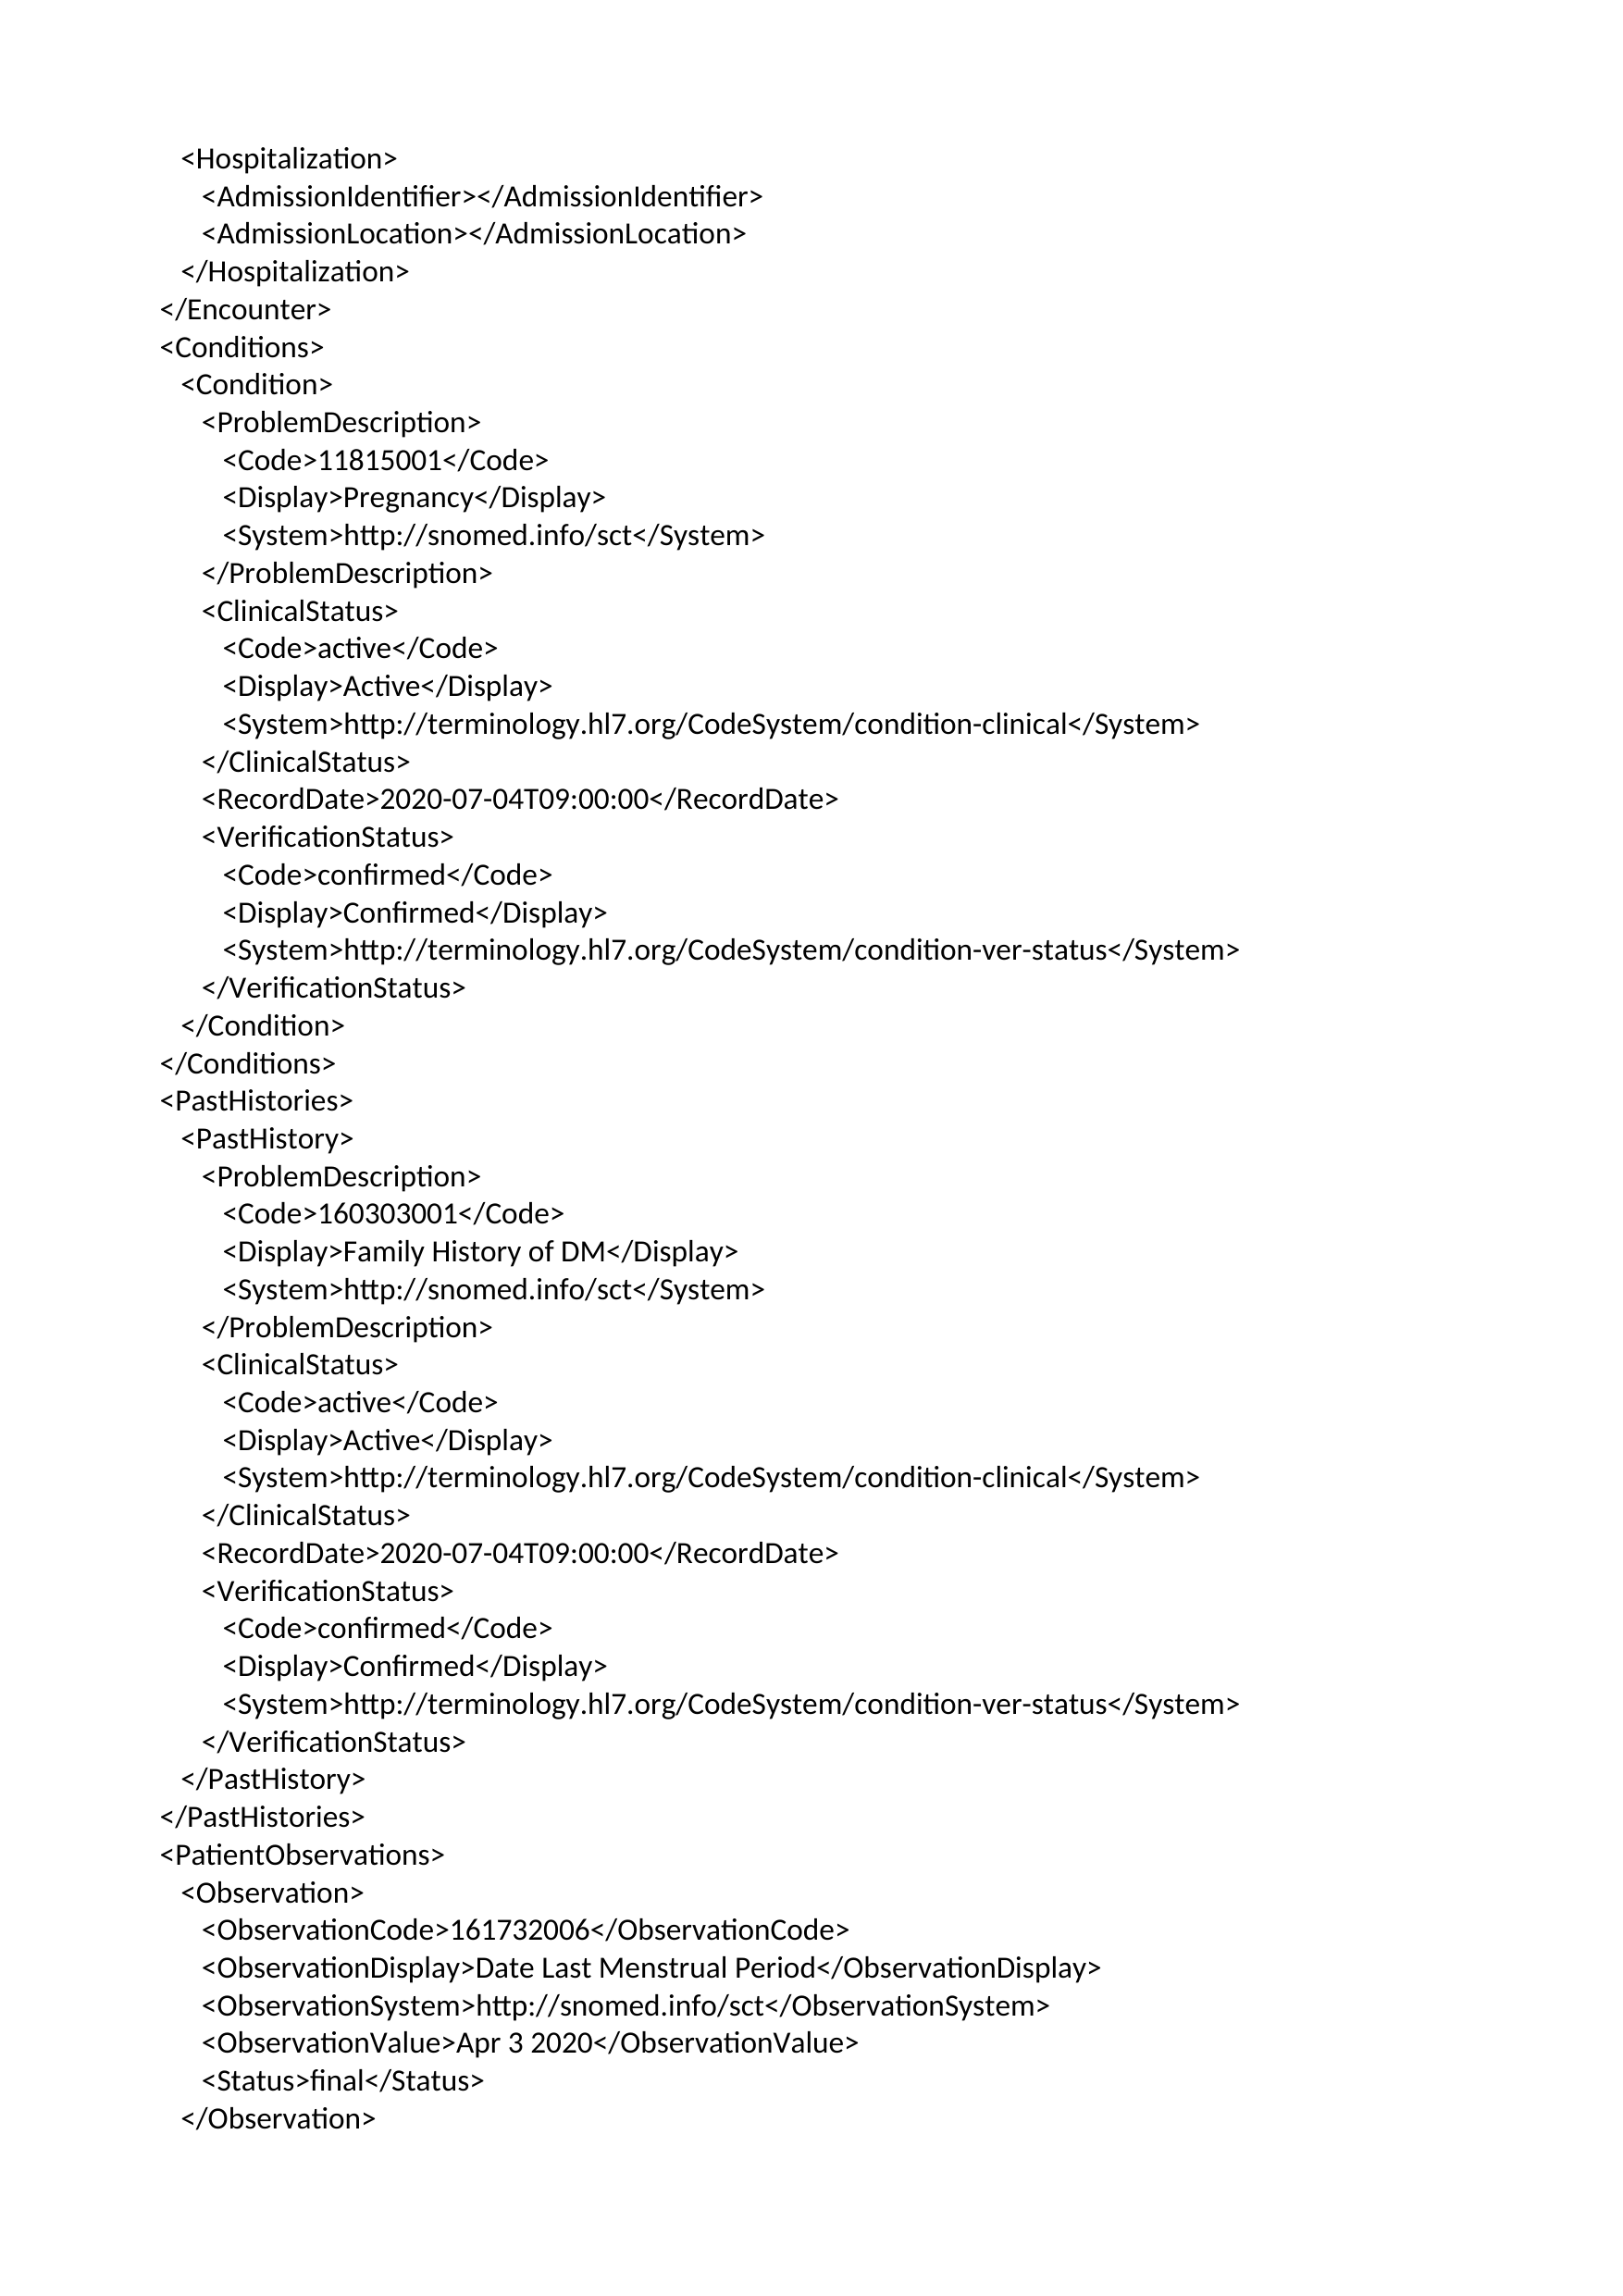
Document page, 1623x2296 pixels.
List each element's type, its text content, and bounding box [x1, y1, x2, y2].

text <Display>Confirmed</Display> [139, 1646, 1484, 1684]
text <System>http://snomed.info/sct</System> [139, 515, 1484, 553]
text </VerificationStatus> [139, 968, 1484, 1006]
text <System>http://terminology.hl7.org/CodeSystem/condition-ver-status</System> [139, 930, 1484, 968]
text </ClinicalStatus> [139, 742, 1484, 779]
text <Code>confirmed</Code> [139, 855, 1484, 892]
text <Code>active</Code> [139, 628, 1484, 666]
text <Conditions> [139, 328, 1484, 365]
text <VerificationStatus> [139, 1571, 1484, 1608]
text <ObservationValue>Apr 3 2020</ObservationValue> [139, 2023, 1484, 2061]
text <Display>Active</Display> [139, 666, 1484, 704]
text <Hospitalization> [139, 139, 1484, 177]
text <PastHistory> [139, 1119, 1484, 1157]
text <Display>Active</Display> [139, 1421, 1484, 1458]
text </PastHistory> [139, 1759, 1484, 1797]
text <Code>active</Code> [139, 1383, 1484, 1421]
text </Hospitalization> [139, 252, 1484, 290]
text <PastHistories> [139, 1081, 1484, 1119]
text </ProblemDescription> [139, 553, 1484, 591]
text <Code>11815001</Code> [139, 441, 1484, 478]
text </Condition> [139, 1006, 1484, 1043]
text <Observation> [139, 1872, 1484, 1910]
text <PatientObservations> [139, 1835, 1484, 1872]
text <Condition> [139, 365, 1484, 403]
text <AdmissionIdentifier></AdmissionIdentifier> [139, 177, 1484, 214]
text <System>http://snomed.info/sct</System> [139, 1270, 1484, 1308]
text <Display>Confirmed</Display> [139, 892, 1484, 930]
text <System>http://terminology.hl7.org/CodeSystem/condition-ver-status</System> [139, 1684, 1484, 1722]
text <ClinicalStatus> [139, 591, 1484, 628]
text <Code>confirmed</Code> [139, 1608, 1484, 1646]
text <ClinicalStatus> [139, 1345, 1484, 1383]
text </Encounter> [139, 290, 1484, 328]
text <ProblemDescription> [139, 403, 1484, 441]
text <Display>Family History of DM</Display> [139, 1232, 1484, 1270]
text <System>http://terminology.hl7.org/CodeSystem/condition-clinical</System> [139, 1458, 1484, 1496]
text </Conditions> [139, 1043, 1484, 1081]
text <System>http://terminology.hl7.org/CodeSystem/condition-clinical</System> [139, 704, 1484, 742]
text <VerificationStatus> [139, 817, 1484, 855]
text <ProblemDescription> [139, 1157, 1484, 1194]
text <ObservationDisplay>Date Last Menstrual Period</ObservationDisplay> [139, 1948, 1484, 1986]
text </PastHistories> [139, 1797, 1484, 1835]
text <RecordDate>2020-07-04T09:00:00</RecordDate> [139, 779, 1484, 817]
text </VerificationStatus> [139, 1722, 1484, 1759]
text </ProblemDescription> [139, 1308, 1484, 1345]
text <Status>final</Status> [139, 2061, 1484, 2099]
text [139, 1986, 1484, 2023]
text <ObservationCode>161732006</ObservationCode> [139, 1910, 1484, 1948]
text </Observation> [139, 2099, 1484, 2137]
text </ClinicalStatus> [139, 1496, 1484, 1533]
text <Display>Pregnancy</Display> [139, 478, 1484, 515]
text <Code>160303001</Code> [139, 1194, 1484, 1232]
text <RecordDate>2020-07-04T09:00:00</RecordDate> [139, 1533, 1484, 1571]
text <AdmissionLocation></AdmissionLocation> [139, 214, 1484, 252]
